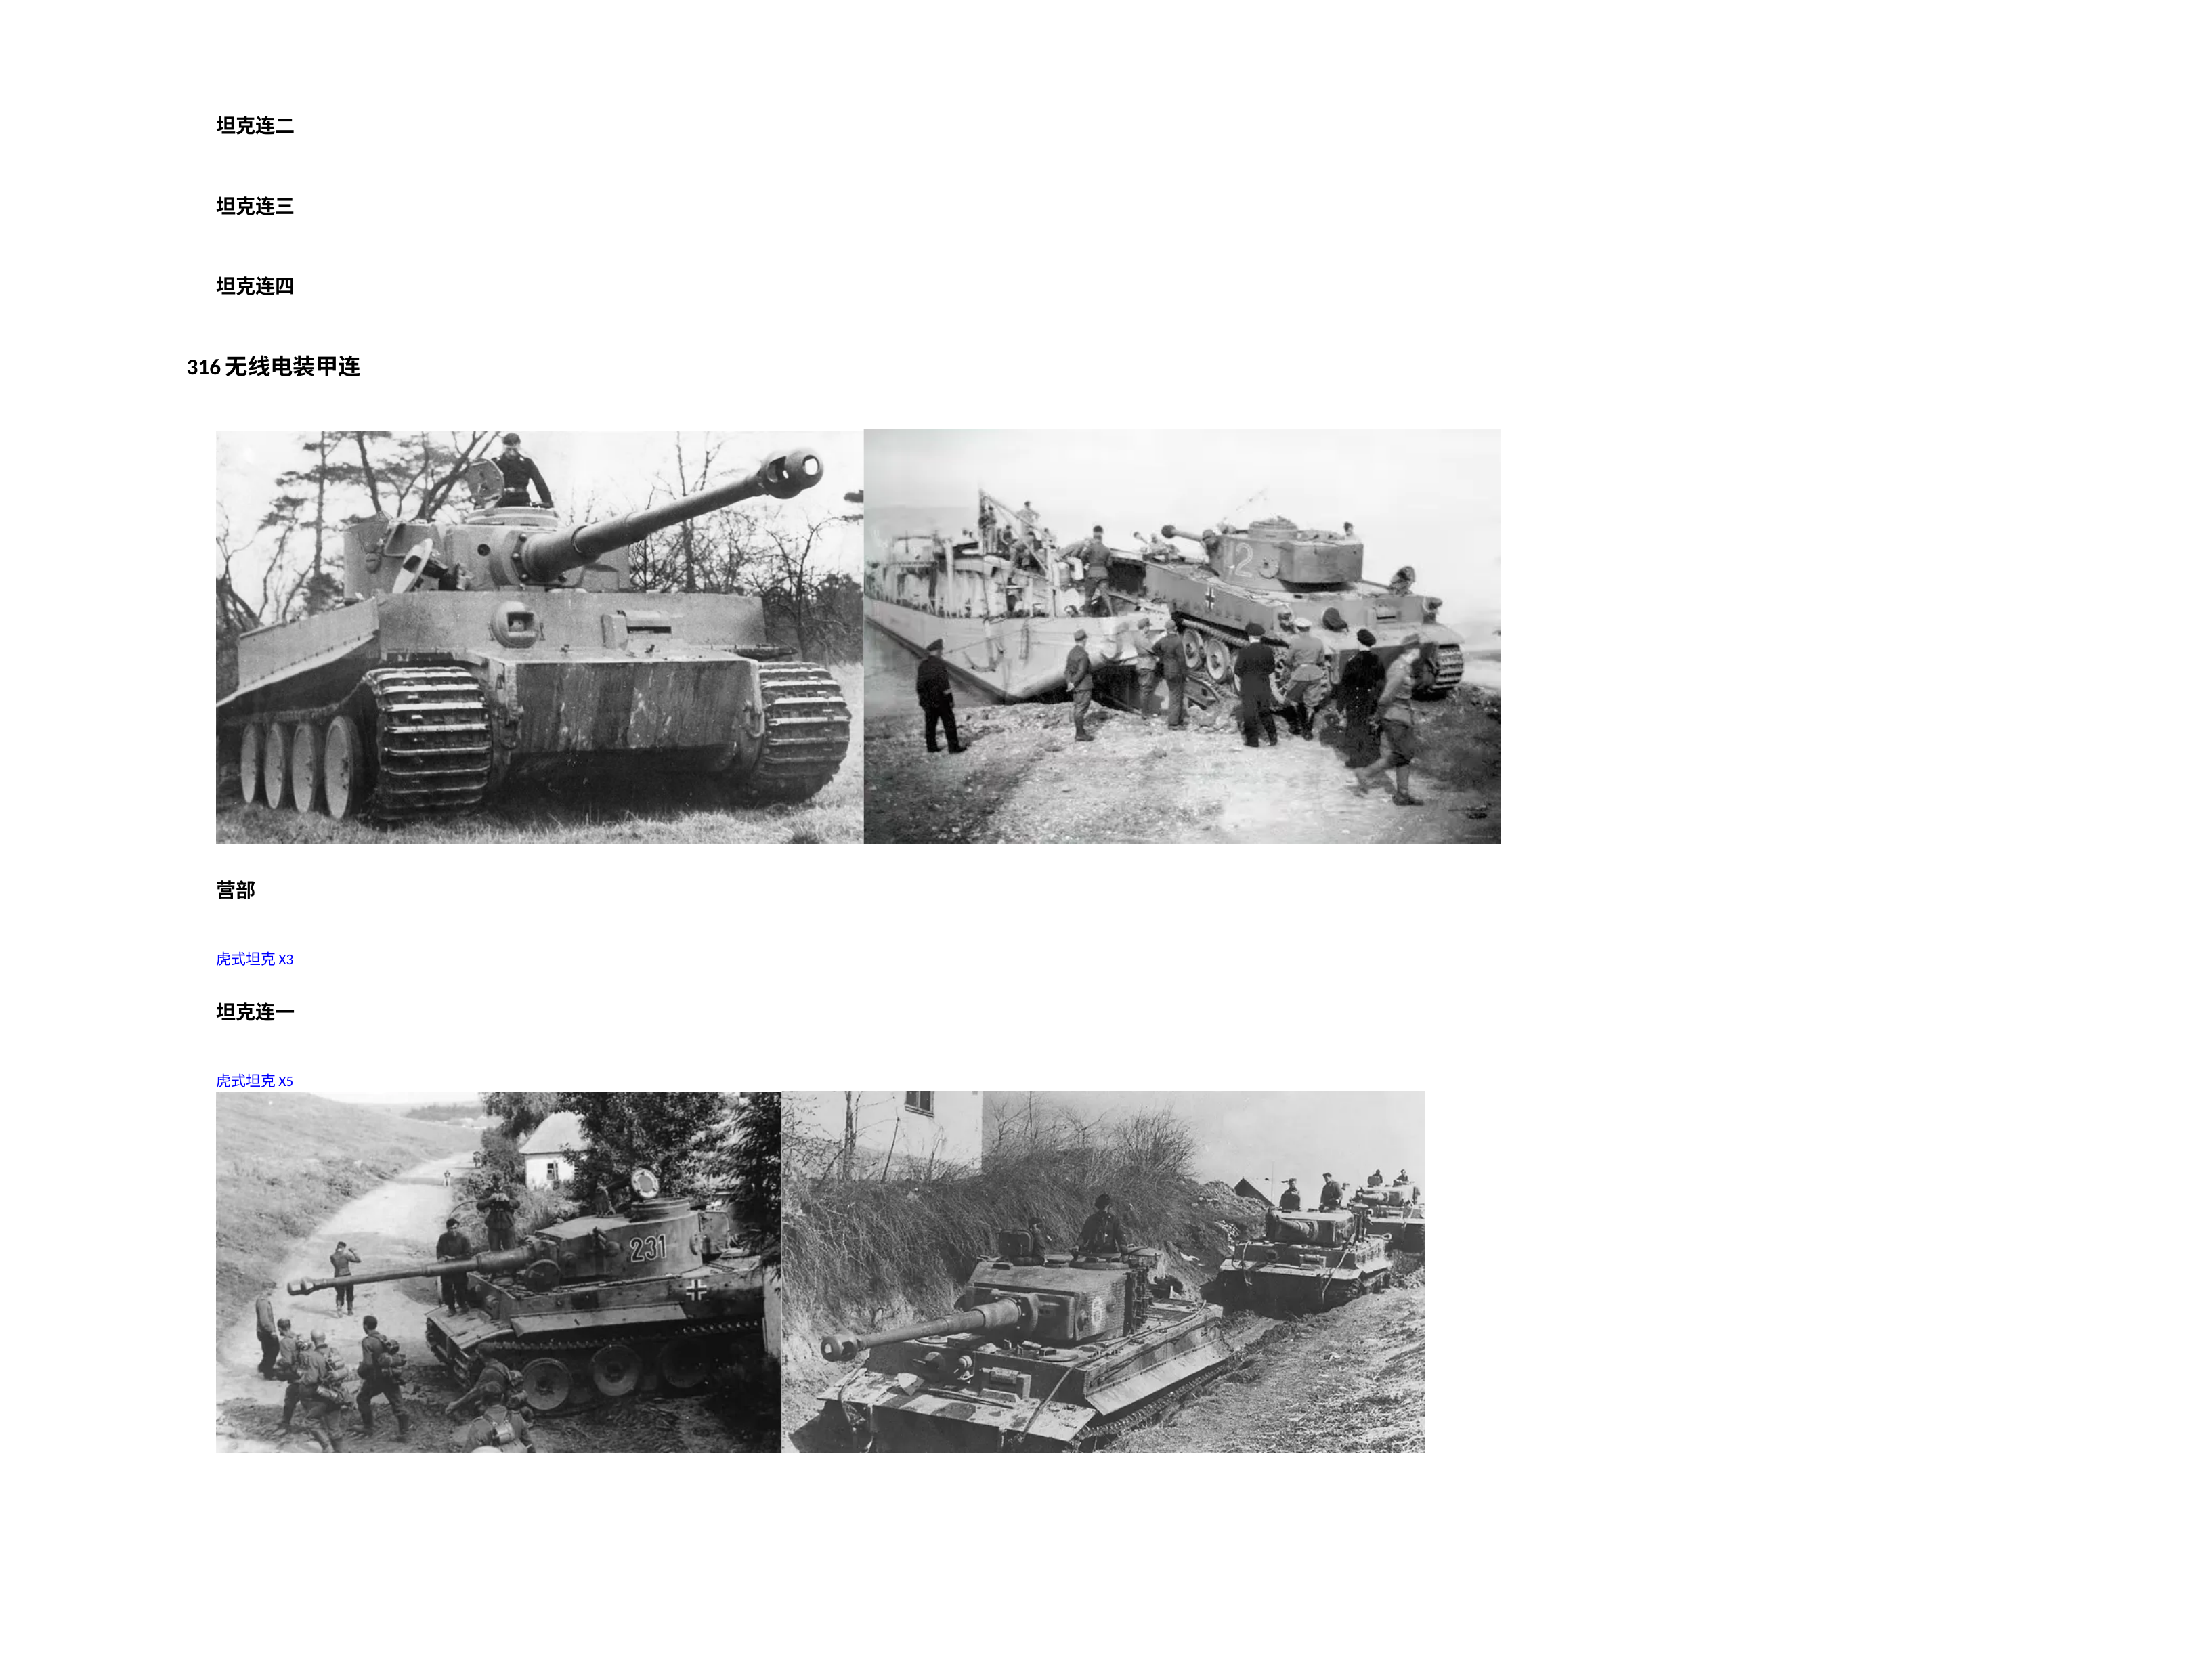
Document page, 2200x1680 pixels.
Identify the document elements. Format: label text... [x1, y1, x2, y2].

subtitle 坦克连一 [186, 989, 2072, 1033]
subtitle 316无线电装甲连 [157, 343, 2072, 387]
subtitle 坦克连二 [186, 102, 2072, 146]
subtitle 坦克连三 [186, 183, 2072, 227]
picture [216, 1091, 1425, 1453]
text 虎式坦克X5 [186, 1069, 2072, 1091]
subtitle 营部 [186, 867, 2072, 911]
text 虎式坦克X3 [127, 947, 2072, 969]
picture [216, 429, 1501, 844]
subtitle 坦克连四 [186, 263, 2072, 307]
